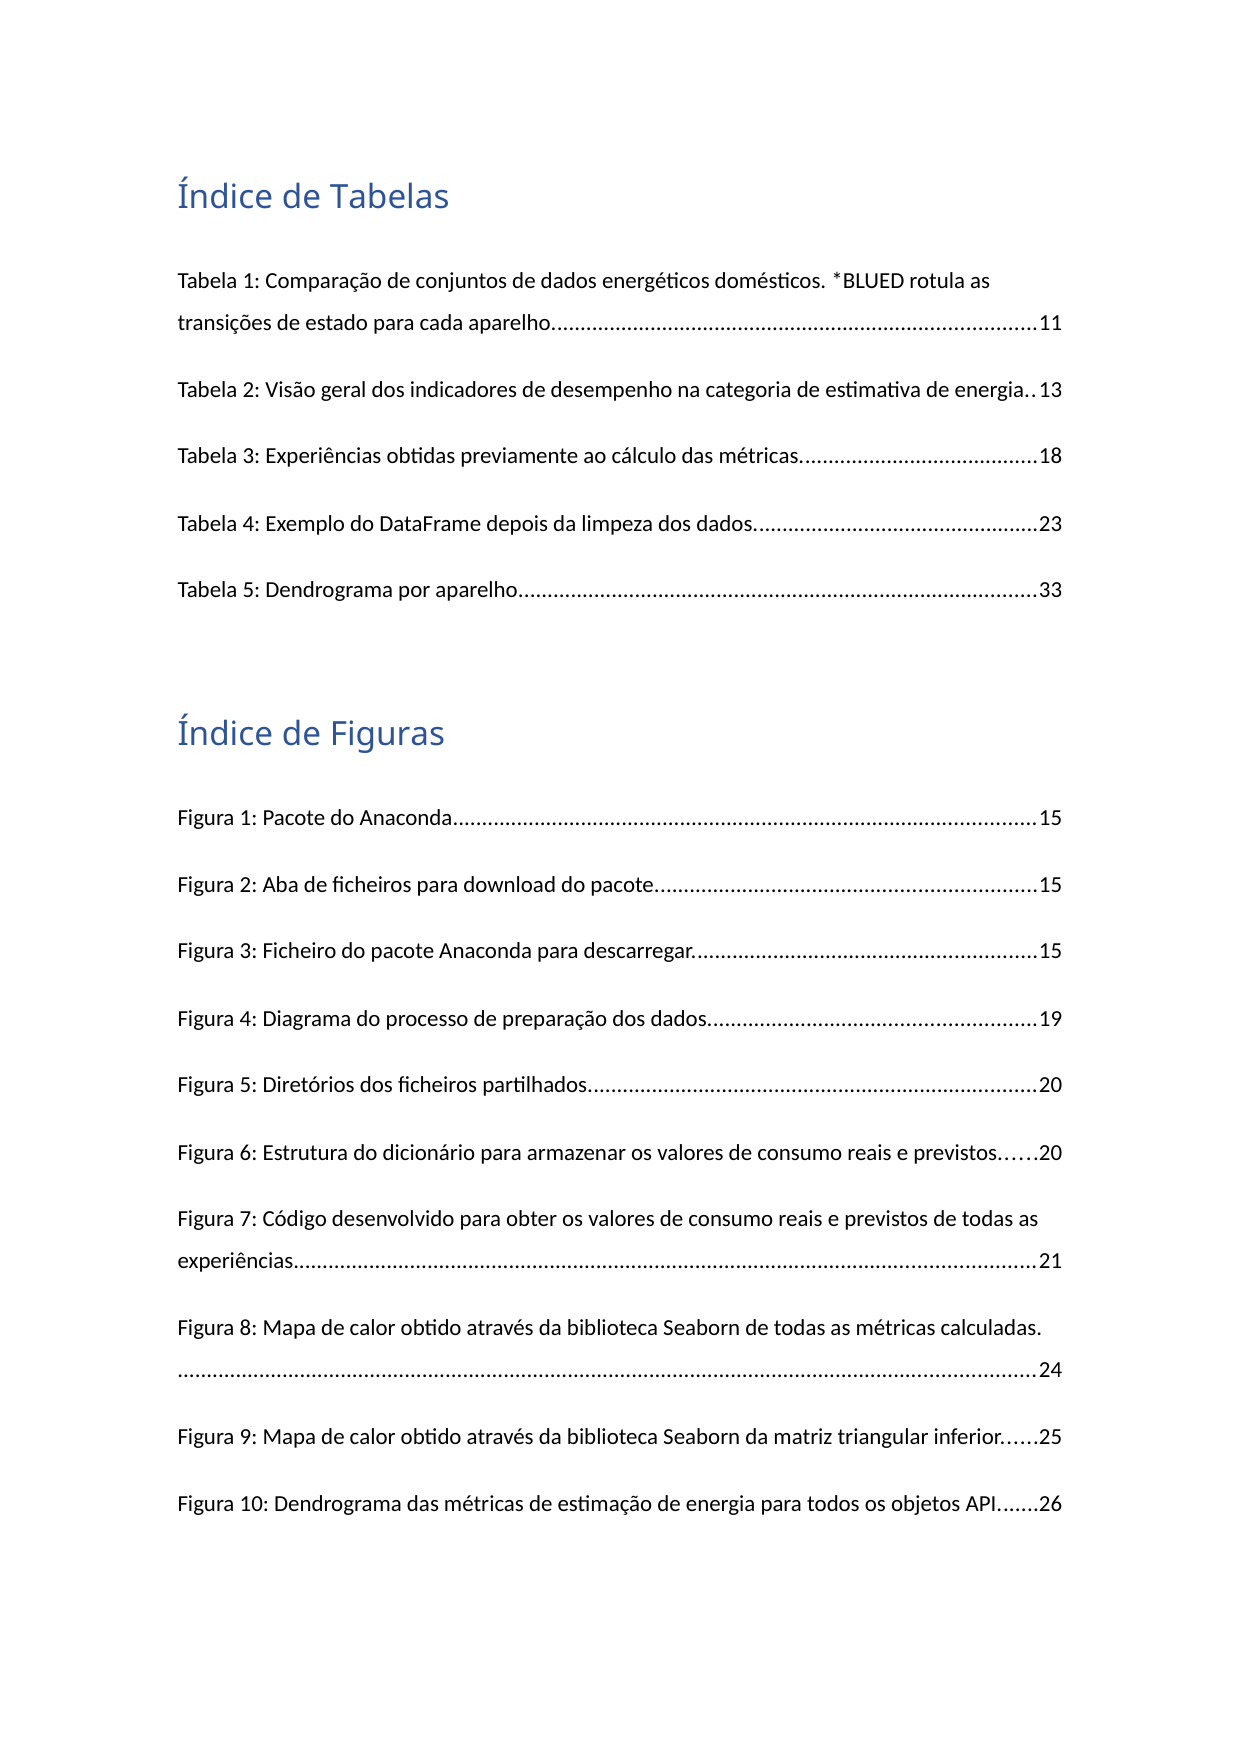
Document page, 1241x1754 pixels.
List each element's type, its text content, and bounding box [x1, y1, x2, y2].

text Figura 2: Aba de ficheiros para download do pacote. 15 [177, 870, 1063, 898]
text Tabela 4: Exemplo do DataFrame depois da limpeza dos dados. 23 [177, 509, 1063, 537]
text Figura 6: Estrutura do dicionário para armazenar os valores de consumo reais e previstos. 20 [177, 1138, 1063, 1166]
subtitle Índice de Figuras [177, 709, 1063, 755]
text Tabela 2: Visão geral dos indicadores de desempenho na categoria de estimativa de energia. 13 [177, 375, 1063, 403]
text Tabela 1: Comparação de conjuntos de dados energéticos domésticos. *BLUED rotula as transições de estado para cada aparelho. 11 [177, 266, 1063, 336]
text Figura 5: Diretórios dos ficheiros partilhados. 20 [177, 1071, 1063, 1099]
text Figura 9: Mapa de calor obtido através da biblioteca Seaborn da matriz triangular inferior. 25 [177, 1422, 1063, 1451]
text Figura 7: Código desenvolvido para obter os valores de consumo reais e previstos de todas as experiências. 21 [177, 1204, 1063, 1274]
text Figura 3: Ficheiro do pacote Anaconda para descarregar. 15 [177, 937, 1063, 965]
text Figura 1: Pacote do Anaconda. 15 [177, 803, 1063, 831]
text Figura 8: Mapa de calor obtido através da biblioteca Seaborn de todas as métricas calculadas. 24 [177, 1313, 1063, 1383]
text Tabela 5: Dendrograma por aparelho. 33 [177, 576, 1063, 604]
text Tabela 3: Experiências obtidas previamente ao cálculo das métricas. 18 [177, 442, 1063, 470]
subtitle Índice de Tabelas [177, 173, 1063, 218]
text Figura 10: Dendrograma das métricas de estimação de energia para todos os objetos API. 26 [177, 1489, 1063, 1517]
text Figura 4: Diagrama do processo de preparação dos dados. 19 [177, 1004, 1063, 1032]
